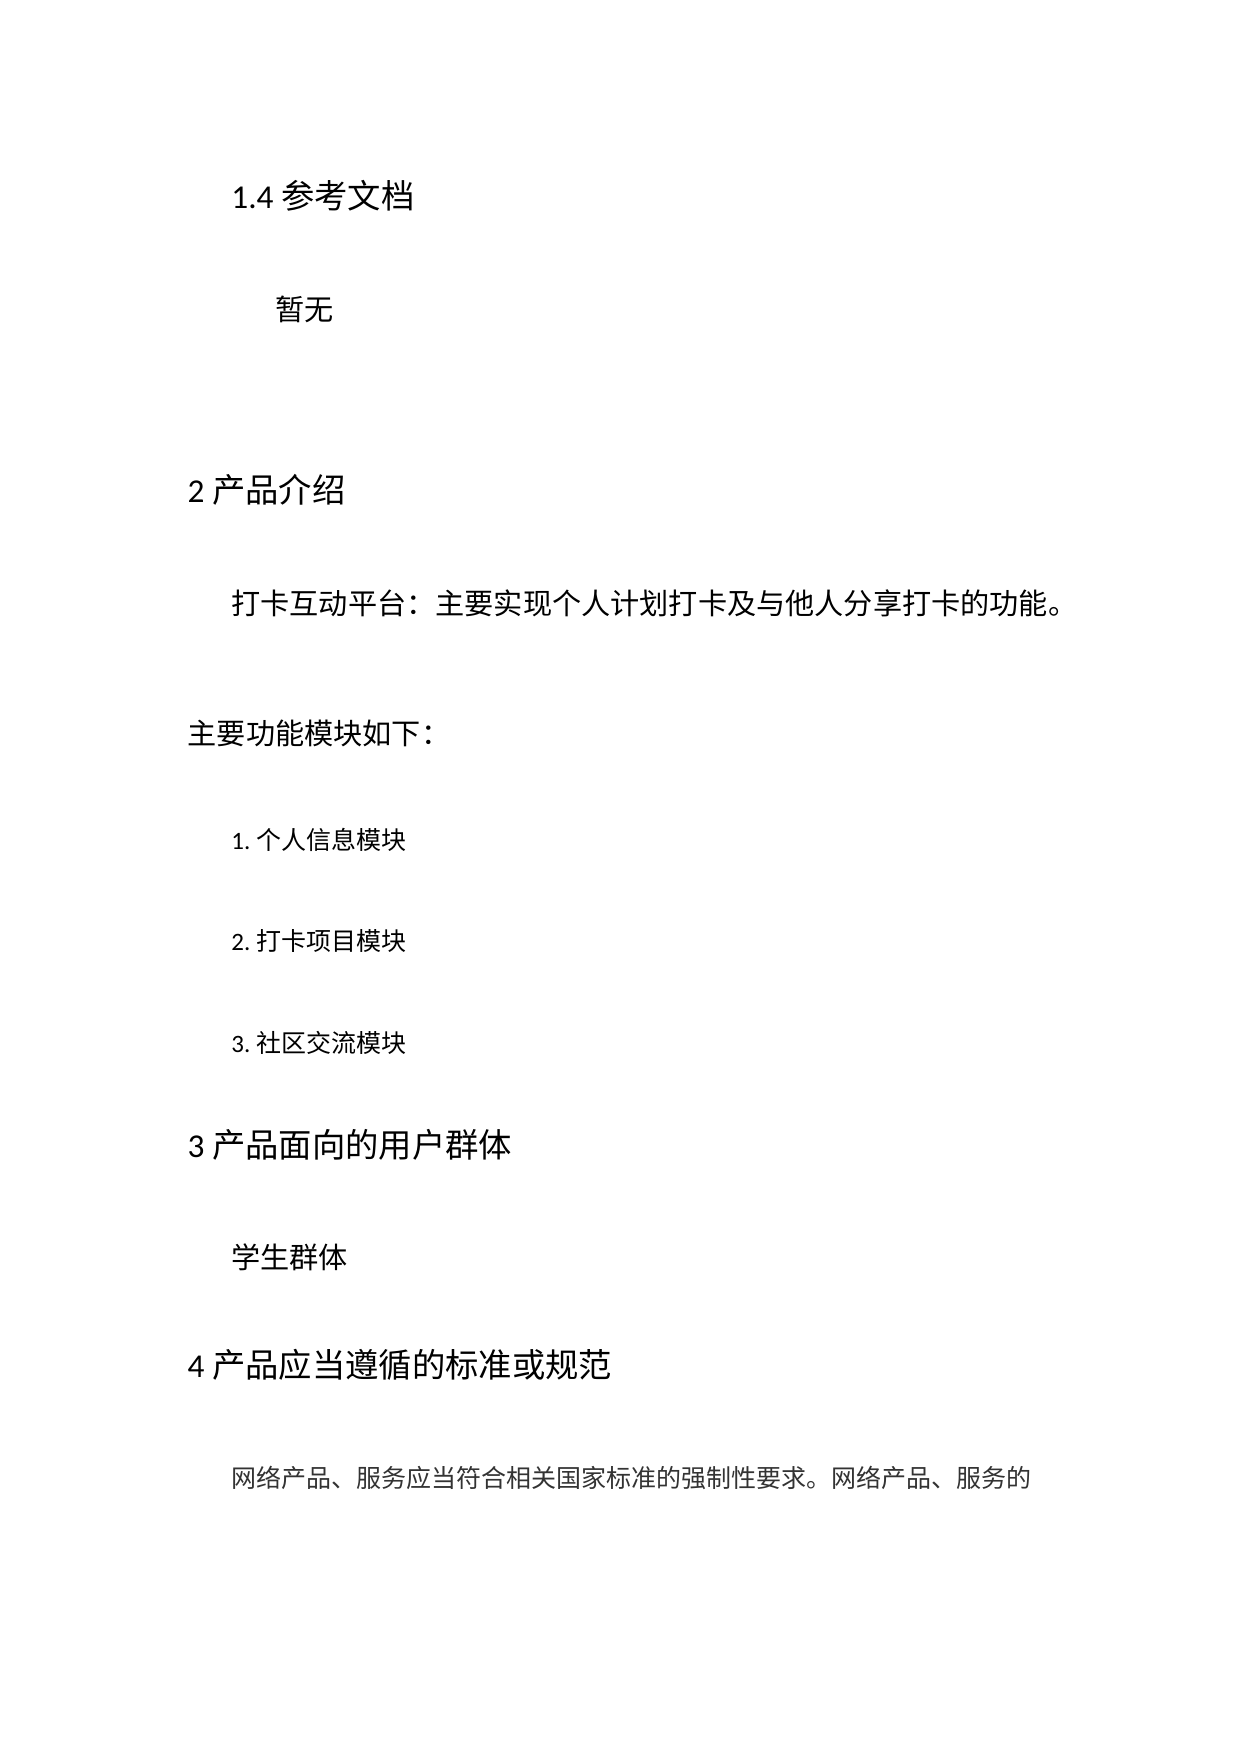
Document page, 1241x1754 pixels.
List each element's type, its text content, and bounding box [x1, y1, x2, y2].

list 个人信息模块 [231, 806, 1053, 871]
list 打卡互动平台：主要实现个人计划打卡及与他人分享打卡的功能。主要功能模块如下： [187, 569, 1053, 764]
list 4 产品应当遵循的标准或规范 [187, 1331, 1053, 1396]
list 2 产品介绍 [187, 456, 1053, 521]
list 社区交流模块 [231, 1009, 1053, 1074]
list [187, 1444, 1053, 1509]
list 暂无 [231, 275, 1053, 340]
list 学生群体 [187, 1223, 1053, 1288]
list 打卡项目模块 [231, 907, 1053, 972]
list 3 产品面向的用户群体 [187, 1110, 1053, 1175]
list 1.4 参考文档 [231, 162, 1053, 227]
